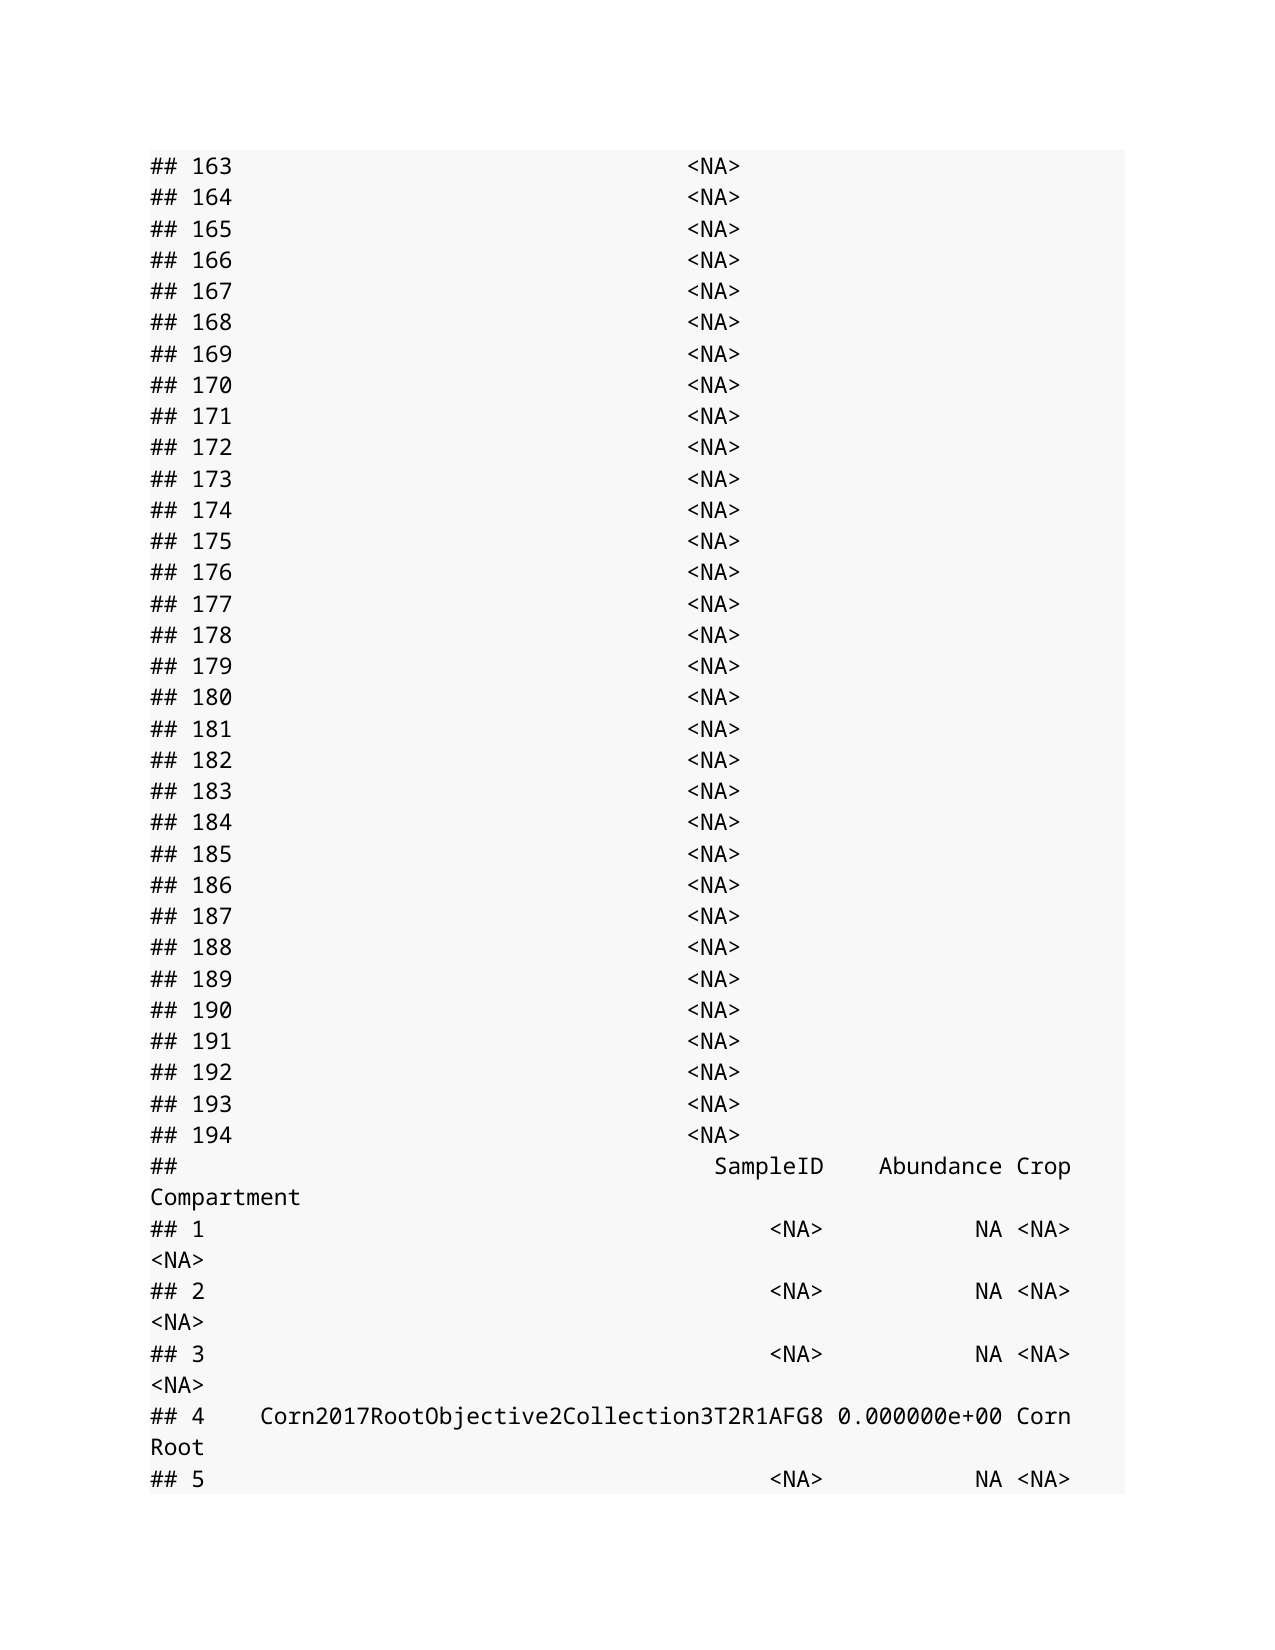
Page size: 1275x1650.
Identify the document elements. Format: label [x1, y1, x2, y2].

text [150, 150, 1125, 1494]
